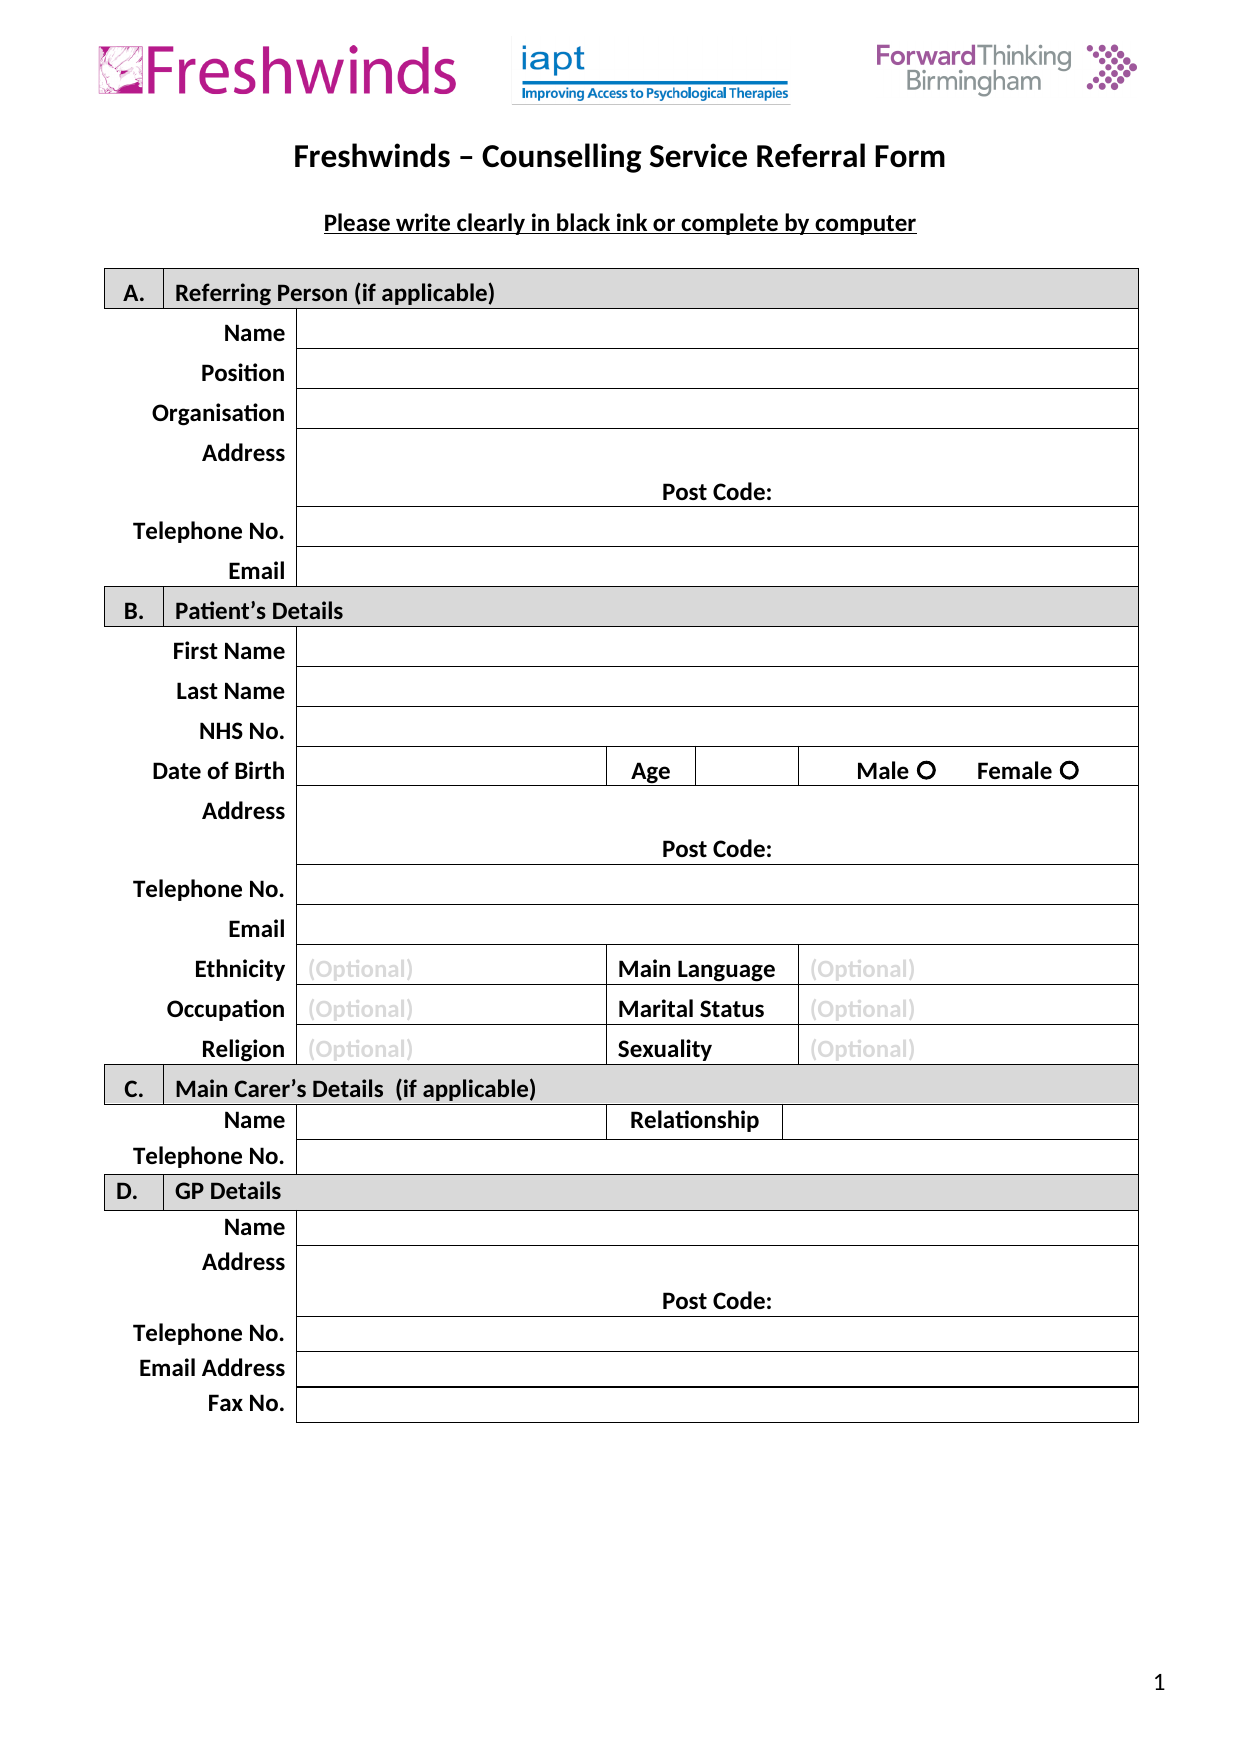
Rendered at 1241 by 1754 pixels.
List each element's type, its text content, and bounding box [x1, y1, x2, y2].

table_cell Telephone No. [105, 1139, 296, 1174]
table_cell Religion [105, 1024, 296, 1064]
table_cell Marital Status [607, 985, 798, 1024]
table_cell [297, 667, 1138, 706]
picture [511, 36, 791, 105]
table_cell [297, 507, 1138, 546]
text Please write clearly in black ink or complete by computer [75, 207, 1165, 237]
table_cell [297, 747, 606, 785]
table_header A. [105, 269, 163, 308]
table_cell Email [105, 546, 296, 586]
table_cell Address [105, 1245, 296, 1316]
table_cell Last Name [105, 666, 296, 706]
table_cell GP Details [164, 1175, 1138, 1210]
table_cell Email Address [105, 1351, 296, 1386]
table_cell Post Code: [297, 1246, 1138, 1316]
table_cell Name [105, 1211, 296, 1245]
table_cell Main Carer’s Details (if applicable) [164, 1065, 1138, 1103]
table_cell Name [105, 309, 296, 348]
table_cell Post Code: [297, 786, 1138, 864]
table_cell Relationship [607, 1105, 782, 1139]
table_cell Patient’s Details [164, 587, 1138, 626]
table_cell [297, 547, 1138, 586]
table_cell (Optional) [799, 1025, 1138, 1064]
table_cell [297, 1352, 1138, 1386]
table_cell Address [105, 785, 296, 864]
table_cell NHS No. [105, 706, 296, 746]
table_cell [297, 627, 1138, 666]
table_cell [297, 1211, 1138, 1245]
table_cell Post Code: [297, 429, 1138, 506]
text Freshwinds – Counselling Service Referral Form [75, 136, 1165, 176]
table_cell Telephone No. [105, 864, 296, 904]
table_cell Ethnicity [105, 944, 296, 984]
table_cell [297, 865, 1138, 904]
table_cell B. [105, 587, 163, 626]
table_cell [696, 747, 798, 785]
table_cell Organisation [105, 388, 296, 427]
table_cell [297, 707, 1138, 746]
table_cell [297, 389, 1138, 427]
table_cell Date of Birth [105, 746, 296, 785]
table_cell Position [105, 348, 296, 387]
table_cell [297, 1105, 606, 1139]
table_cell [297, 1140, 1138, 1174]
picture [97, 41, 458, 98]
table_header Referring Person (if applicable) [164, 269, 1138, 308]
table_cell [297, 1388, 1138, 1422]
table_cell Fax No. [105, 1386, 296, 1422]
table_cell (Optional) [297, 1025, 606, 1064]
table_cell Male Female [799, 747, 1138, 785]
table_cell (Optional) [799, 945, 1138, 984]
table_cell [297, 1317, 1138, 1351]
table_cell [783, 1105, 1138, 1139]
table_cell C. [105, 1065, 163, 1103]
table_cell (Optional) [799, 985, 1138, 1024]
table_cell Telephone No. [105, 1316, 296, 1351]
table_cell D. [105, 1175, 163, 1210]
table_cell Main Language [607, 945, 798, 984]
table_cell Email [105, 904, 296, 944]
table_cell Occupation [105, 984, 296, 1024]
table_cell Age [607, 747, 695, 785]
table_cell [297, 309, 1138, 348]
table_cell (Optional) [297, 985, 606, 1024]
table_cell Name [105, 1105, 296, 1139]
picture [876, 41, 1138, 98]
table_cell Address [105, 428, 296, 506]
table_cell Sexuality [607, 1025, 798, 1064]
table_cell [297, 905, 1138, 944]
table_cell First Name [105, 627, 296, 666]
table_cell Telephone No. [105, 506, 296, 546]
table_cell [297, 349, 1138, 387]
table_cell (Optional) [297, 945, 606, 984]
